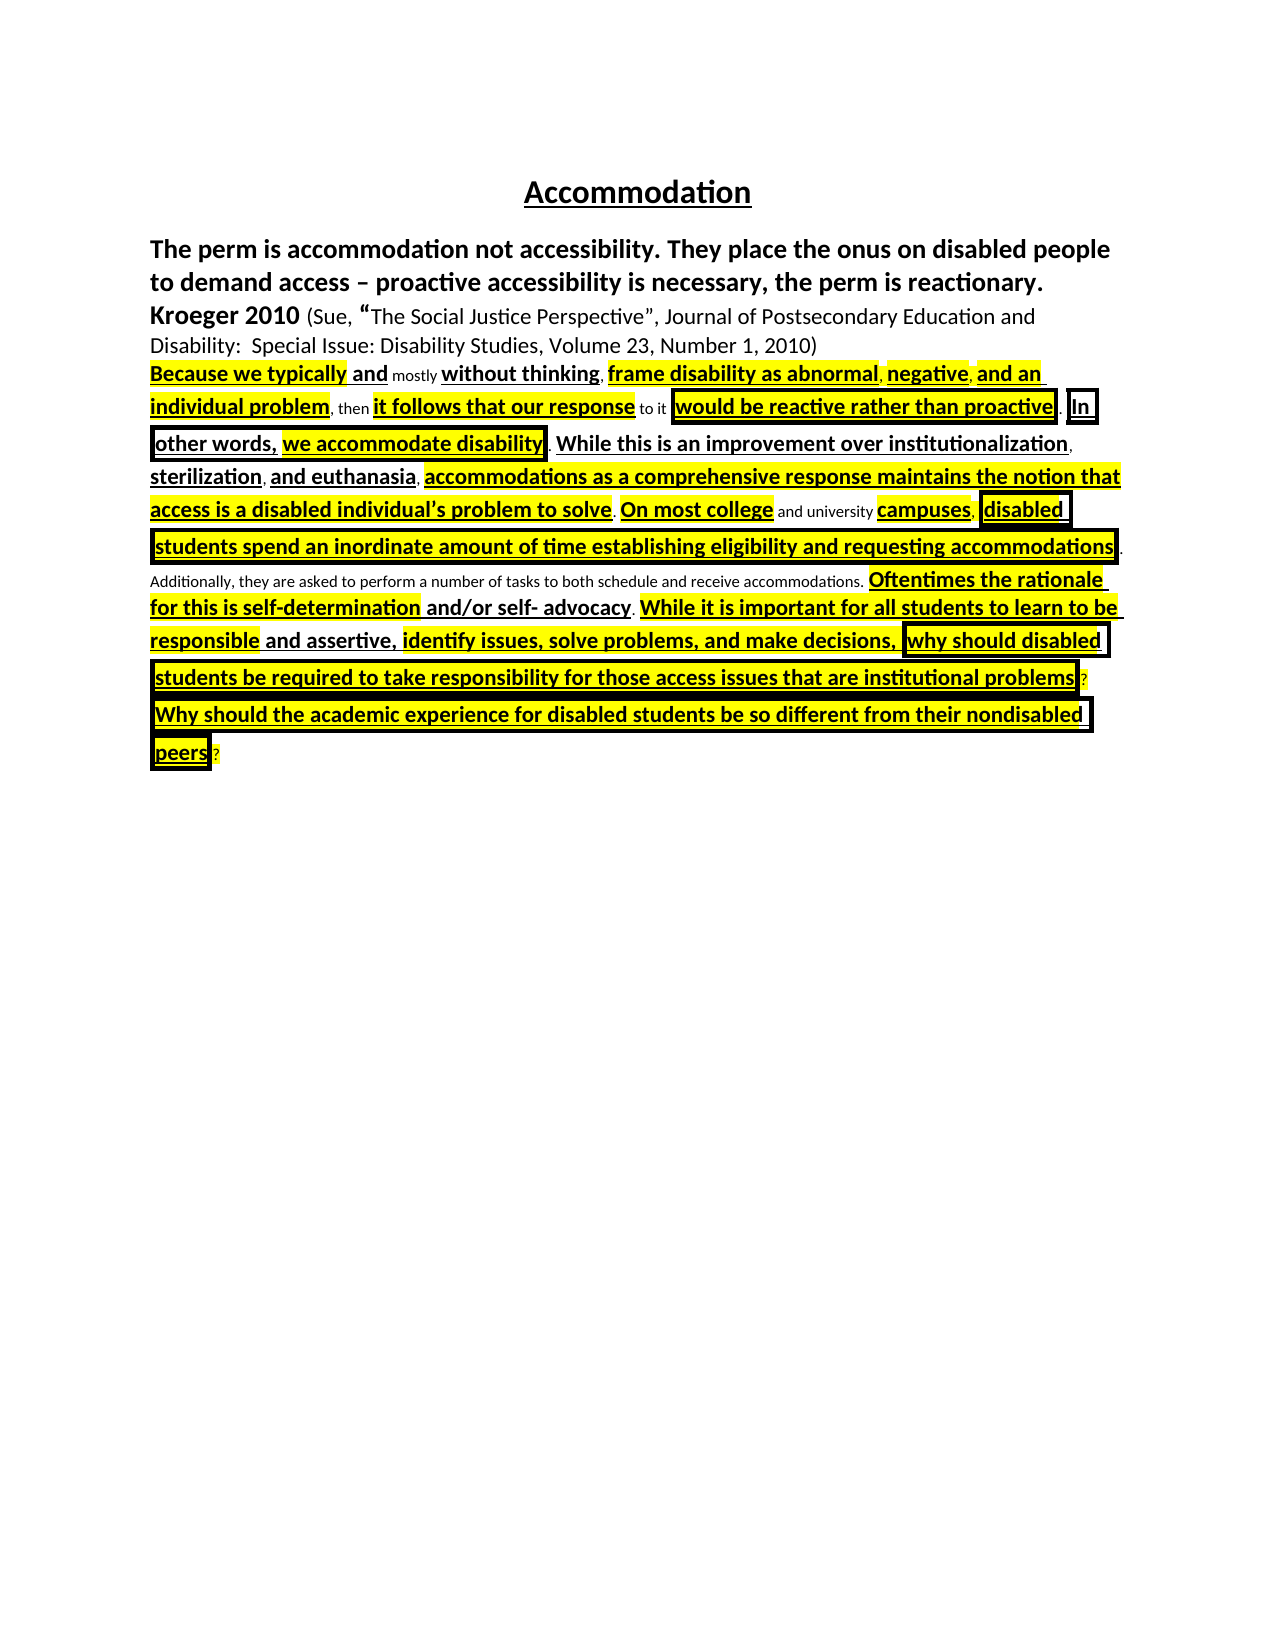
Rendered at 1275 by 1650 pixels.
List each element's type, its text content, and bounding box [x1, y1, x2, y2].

subtitle Accommodation [150, 171, 1125, 212]
text Kroeger 2010 (Sue, “The Social Justice Perspective”, Journal of Postsecondary Education and Disability: Special Issue: Disability Studies, Volume 23, Number 1, 2010) [150, 298, 1125, 359]
text Because we typically and mostly without thinking, frame disability as abnormal, negative, and an individual problem, then it follows that our response to it would be reactive rather than proactive. In other words, we accommodate disability. While this is an improvement over institutionalization, sterilization, and euthanasia, accommodations as a comprehensive response maintains the notion that access is a disabled individual’s problem to solve. On most college and university campuses, disabled students spend an inordinate amount of time establishing eligibility and requesting accommodations. Additionally, they are asked to perform a number of tasks to both schedule and receive accommodations. Oftentimes the rationale for this is self-determination and/or self- advocacy. While it is important for all students to learn to be responsible and assertive, identify issues, solve problems, and make decisions, why should disabled students be required to take responsibility for those access issues that are institutional problems? Why should the academic experience for disabled students be so different from their nondisabled peers? [150, 359, 1125, 771]
subtitle The perm is accommodation not accessibility. They place the onus on disabled people to demand access – proactive accessibility is necessary, the perm is reactionary. [150, 232, 1125, 298]
